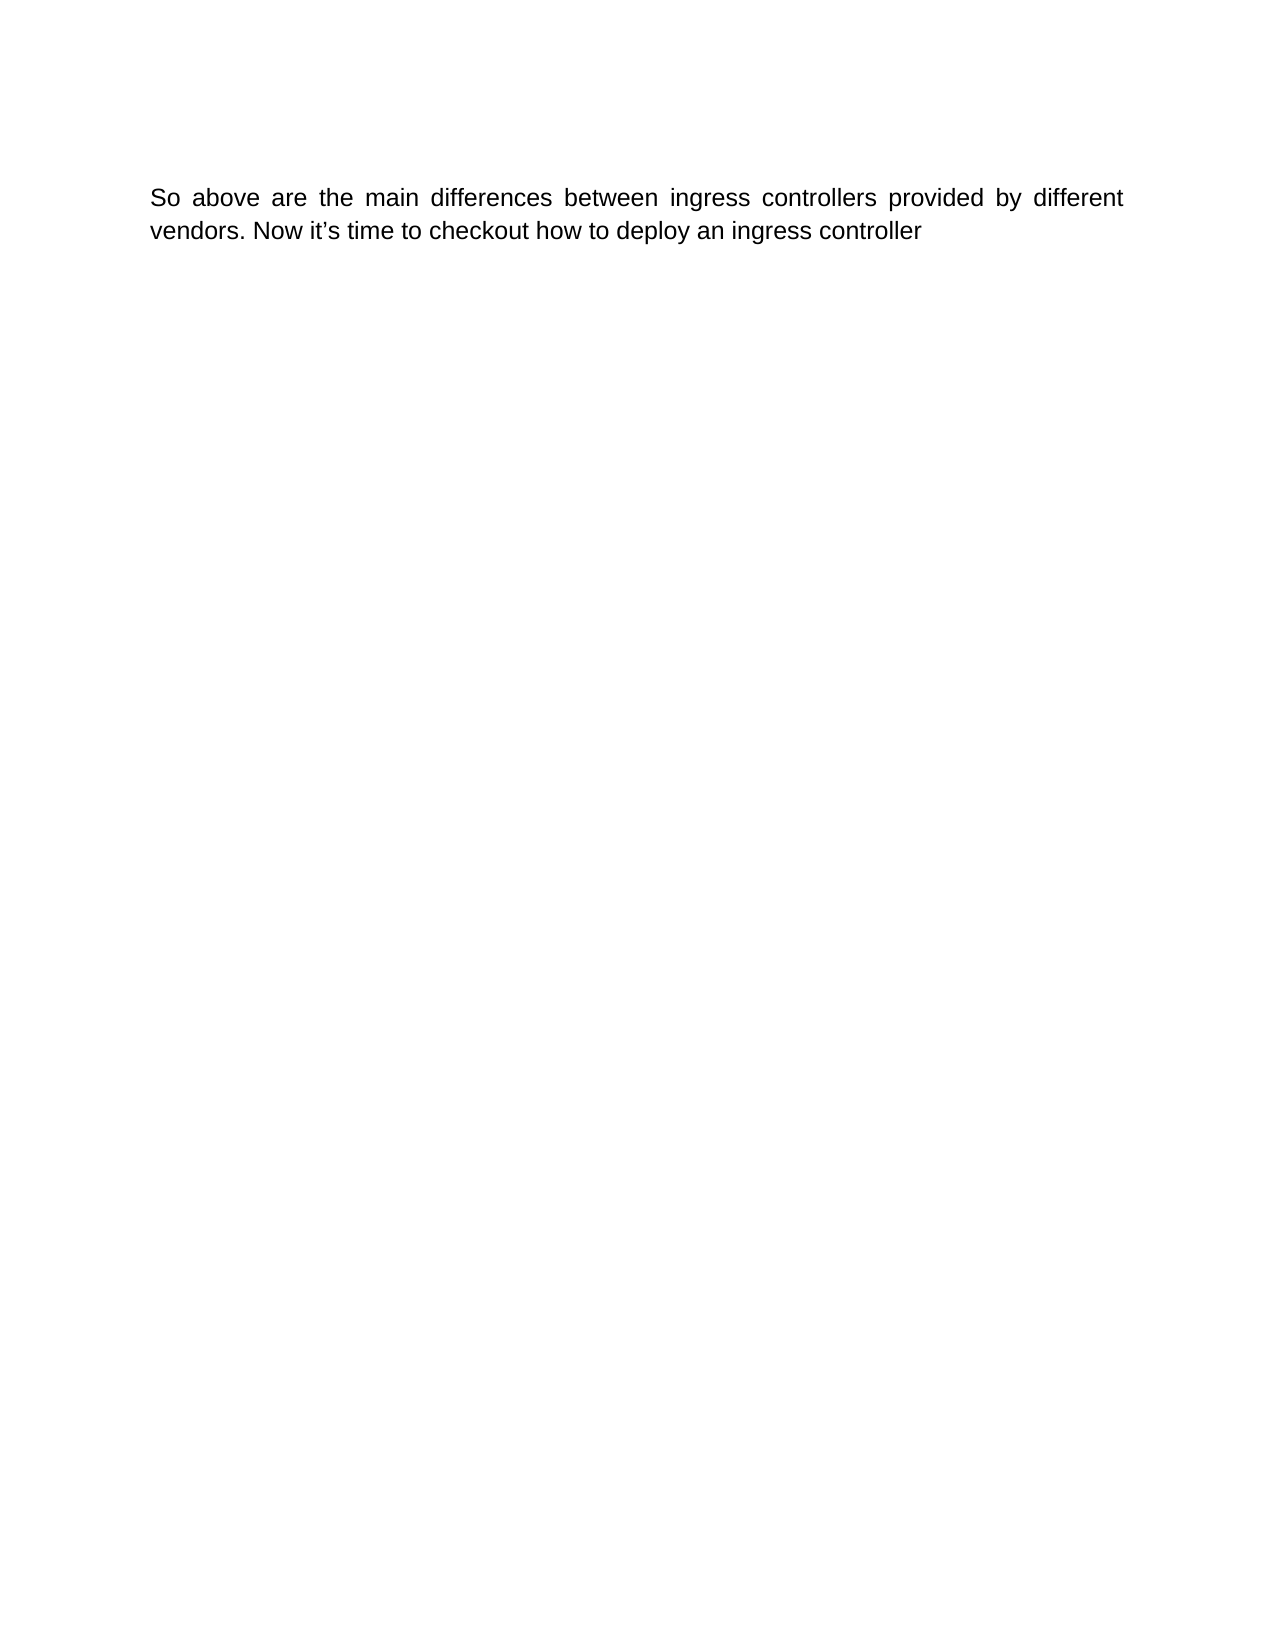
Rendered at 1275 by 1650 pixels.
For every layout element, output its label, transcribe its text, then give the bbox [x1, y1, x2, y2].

text So above are the main differences between ingress controllers provided by different vendors. Now it’s time to checkout how to deploy an ingress controller [150, 183, 1125, 245]
